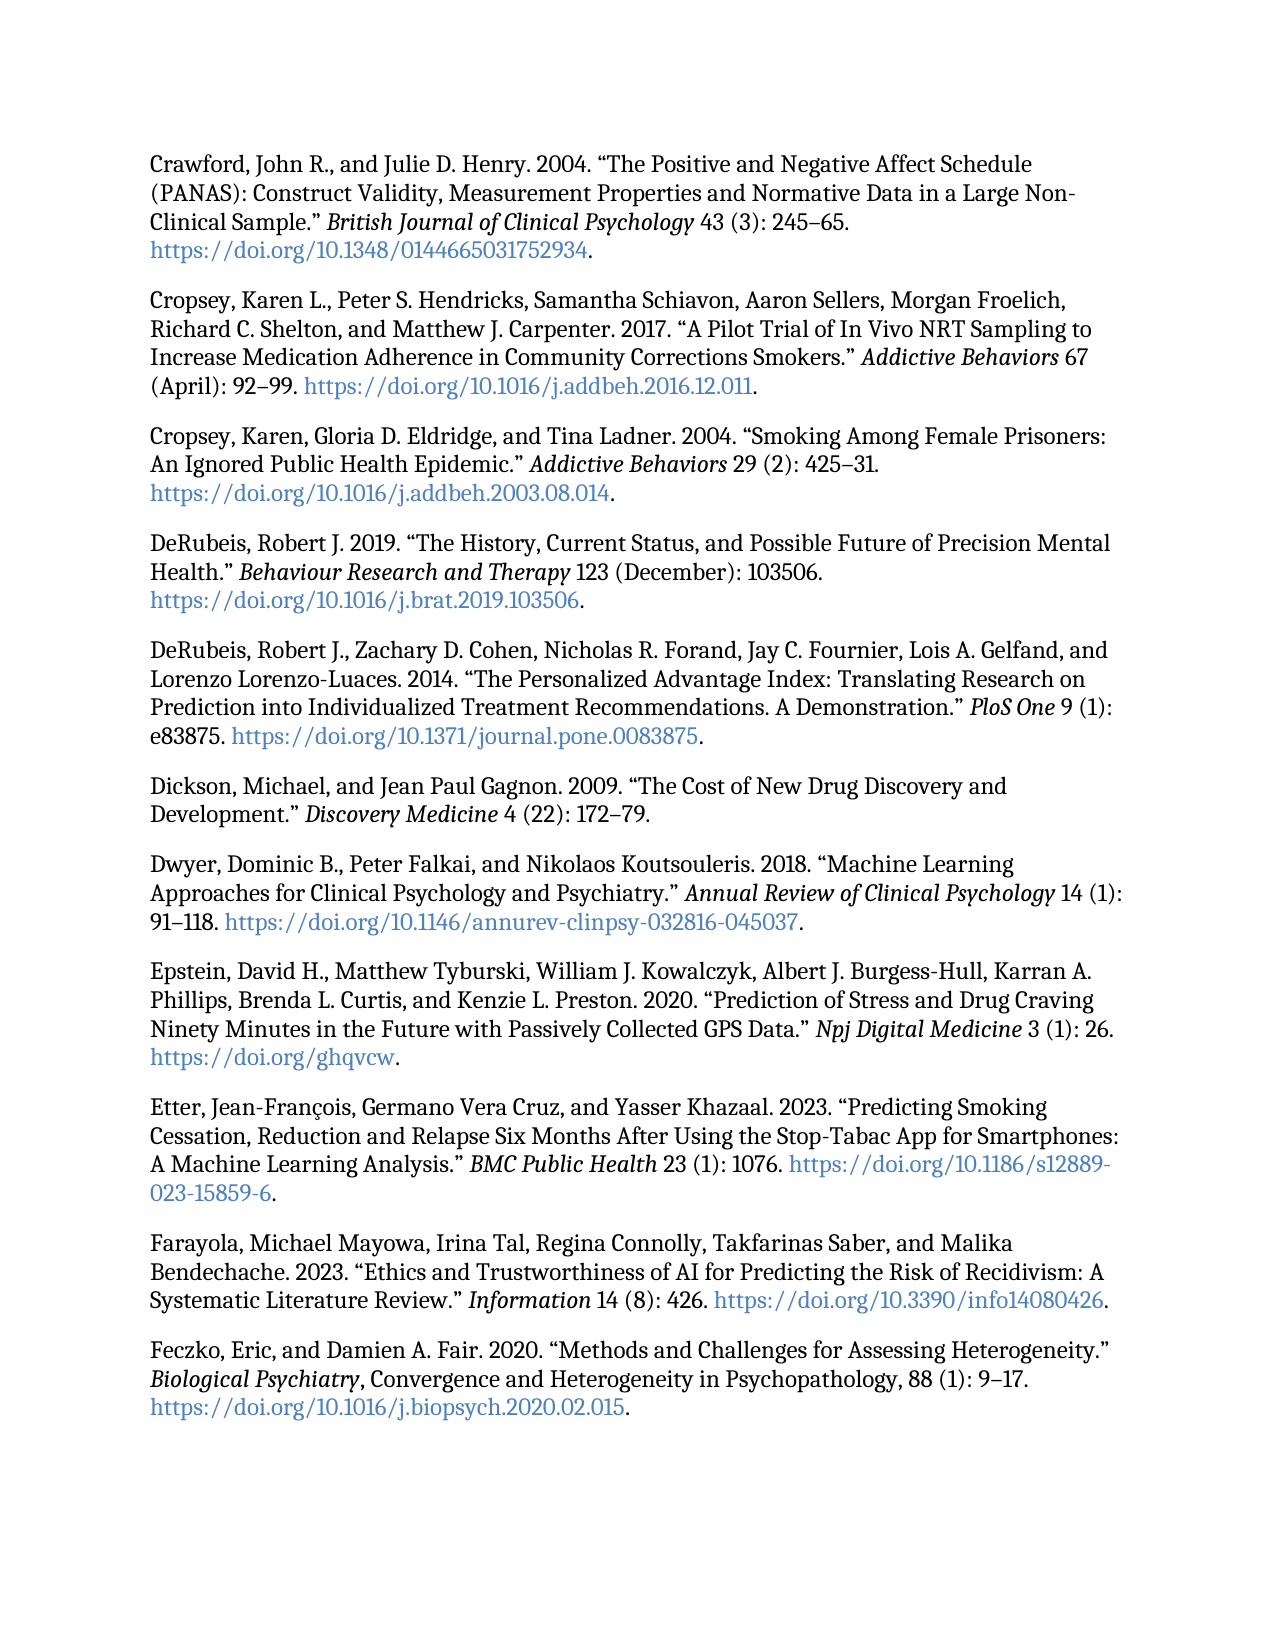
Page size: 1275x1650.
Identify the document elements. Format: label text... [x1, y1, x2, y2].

text Epstein, David H., Matthew Tyburski, William J. Kowalczyk, Albert J. Burgess-Hull, Karran A. Phillips, Brenda L. Curtis, and Kenzie L. Preston. 2020. “Prediction of Stress and Drug Craving Ninety Minutes in the Future with Passively Collected GPS Data.” Npj Digital Medicine 3 (1): 26. https://doi.org/ghqvcw. [150, 957, 1125, 1072]
text Crawford, John R., and Julie D. Henry. 2004. “The Positive and Negative Affect Schedule (PANAS): Construct Validity, Measurement Properties and Normative Data in a Large Non-Clinical Sample.” British Journal of Clinical Psychology 43 (3): 245–65. https://doi.org/10.1348/0144665031752934. [150, 150, 1125, 265]
text Cropsey, Karen L., Peter S. Hendricks, Samantha Schiavon, Aaron Sellers, Morgan Froelich, Richard C. Shelton, and Matthew J. Carpenter. 2017. “A Pilot Trial of In Vivo NRT Sampling to Increase Medication Adherence in Community Corrections Smokers.” Addictive Behaviors 67 (April): 92–99. https://doi.org/10.1016/j.addbeh.2016.12.011. [150, 286, 1125, 401]
text Feczko, Eric, and Damien A. Fair. 2020. “Methods and Challenges for Assessing Heterogeneity.” Biological Psychiatry, Convergence and Heterogeneity in Psychopathology, 88 (1): 9–17. https://doi.org/10.1016/j.biopsych.2020.02.015. [150, 1336, 1125, 1422]
text Farayola, Michael Mayowa, Irina Tal, Regina Connolly, Takfarinas Saber, and Malika Bendechache. 2023. “Ethics and Trustworthiness of AI for Predicting the Risk of Recidivism: A Systematic Literature Review.” Information 14 (8): 426. https://doi.org/10.3390/info14080426. [150, 1229, 1125, 1315]
text Dickson, Michael, and Jean Paul Gagnon. 2009. “The Cost of New Drug Discovery and Development.” Discovery Medicine 4 (22): 172–79. [150, 772, 1125, 829]
text Dwyer, Dominic B., Peter Falkai, and Nikolaos Koutsouleris. 2018. “Machine Learning Approaches for Clinical Psychology and Psychiatry.” Annual Review of Clinical Psychology 14 (1): 91–118. https://doi.org/10.1146/annurev-clinpsy-032816-045037. [150, 850, 1125, 936]
text Cropsey, Karen, Gloria D. Eldridge, and Tina Ladner. 2004. “Smoking Among Female Prisoners: An Ignored Public Health Epidemic.” Addictive Behaviors 29 (2): 425–31. https://doi.org/10.1016/j.addbeh.2003.08.014. [150, 422, 1125, 508]
text DeRubeis, Robert J. 2019. “The History, Current Status, and Possible Future of Precision Mental Health.” Behaviour Research and Therapy 123 (December): 103506. https://doi.org/10.1016/j.brat.2019.103506. [150, 529, 1125, 615]
text Etter, Jean-François, Germano Vera Cruz, and Yasser Khazaal. 2023. “Predicting Smoking Cessation, Reduction and Relapse Six Months After Using the Stop-Tabac App for Smartphones: A Machine Learning Analysis.” BMC Public Health 23 (1): 1076. https://doi.org/10.1186/s12889-023-15859-6. [150, 1093, 1125, 1208]
text DeRubeis, Robert J., Zachary D. Cohen, Nicholas R. Forand, Jay C. Fournier, Lois A. Gelfand, and Lorenzo Lorenzo-Luaces. 2014. “The Personalized Advantage Index: Translating Research on Prediction into Individualized Treatment Recommendations. A Demonstration.” PloS One 9 (1): e83875. https://doi.org/10.1371/journal.pone.0083875. [150, 636, 1125, 751]
